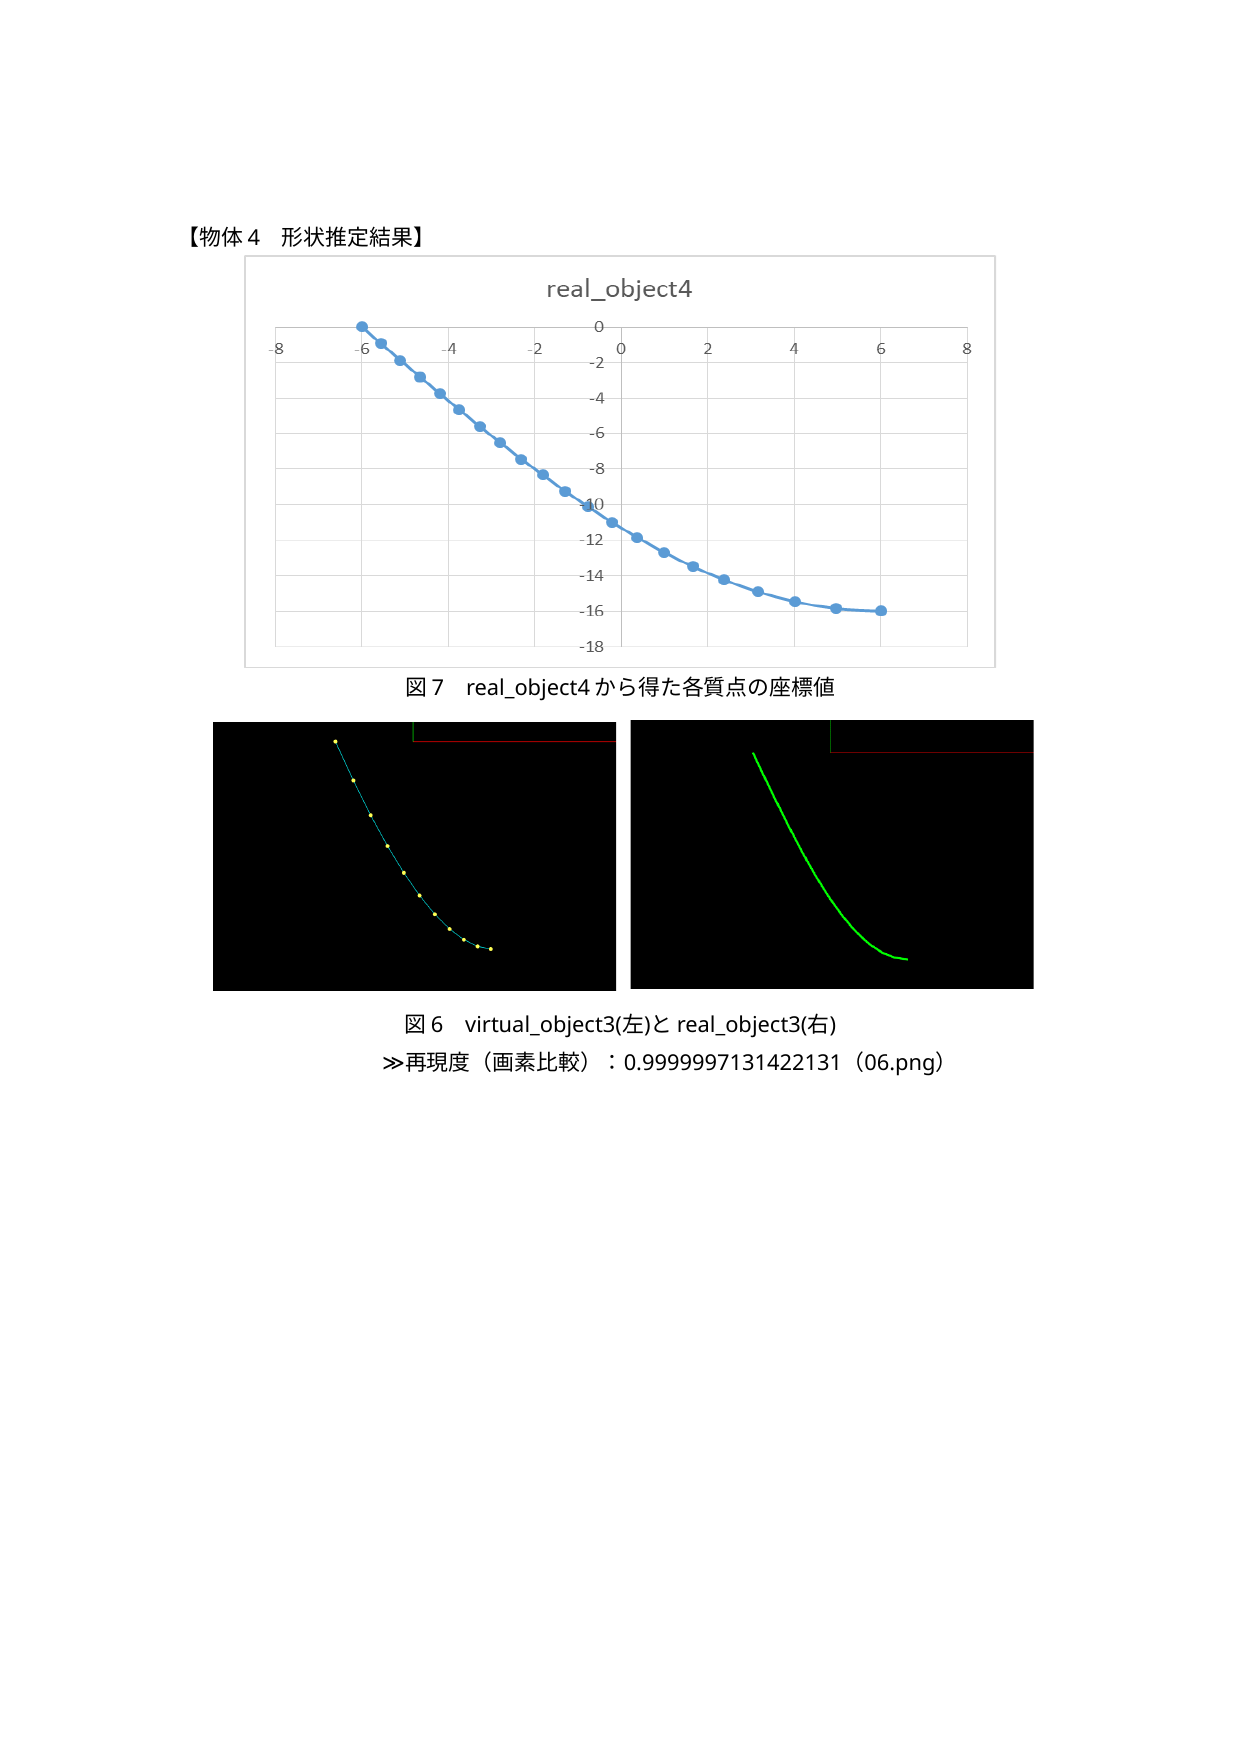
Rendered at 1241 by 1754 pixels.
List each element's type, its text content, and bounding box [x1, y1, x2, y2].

text ≫再現度（画素比較）：0.9999997131422131（06.png） [177, 1042, 1063, 1079]
text 図7 real_object4から得た各質点の座標値 [177, 667, 1063, 704]
picture [244, 255, 997, 668]
text 図6 virtual_object3(左)とreal_object3(右) [177, 1004, 1063, 1042]
text 【物体4 形状推定結果】 [177, 217, 1063, 254]
picture [630, 720, 1034, 989]
picture [213, 722, 617, 991]
